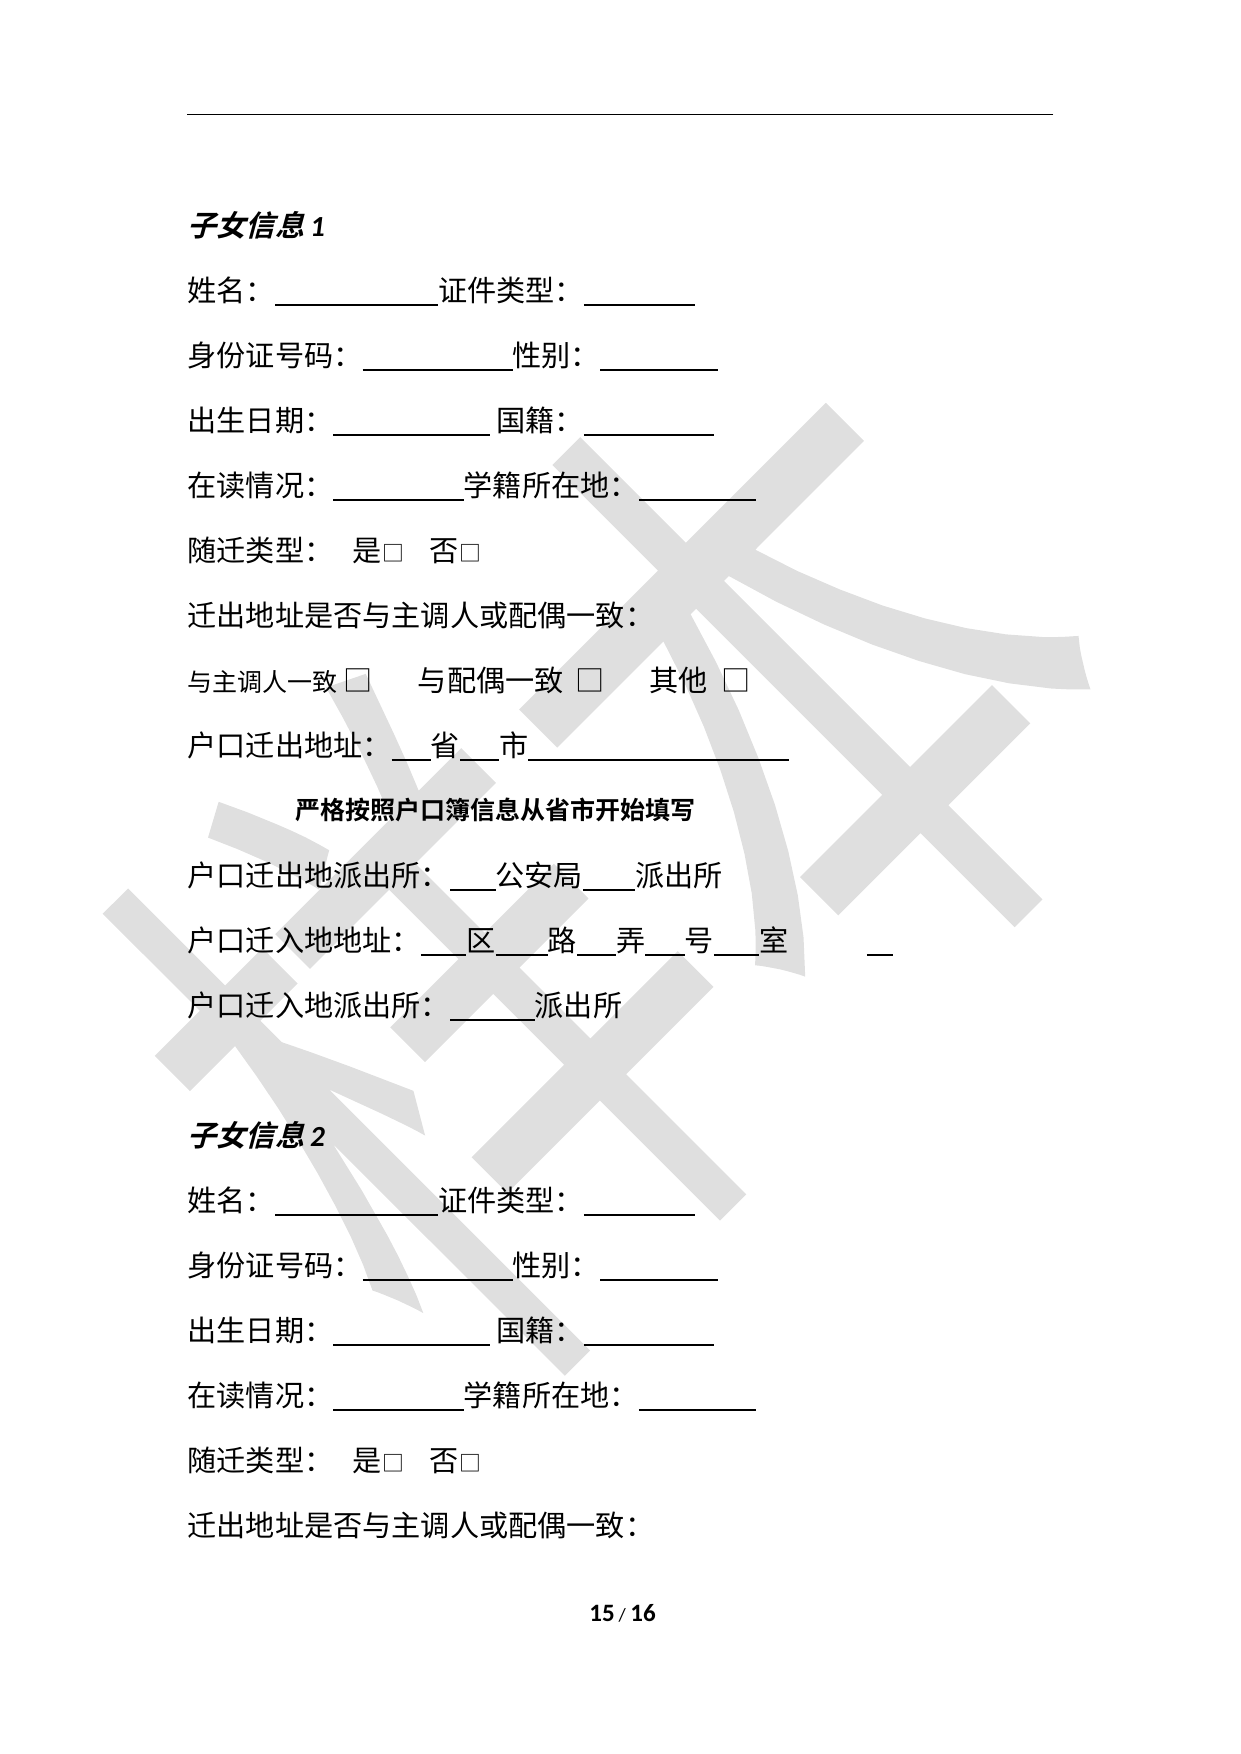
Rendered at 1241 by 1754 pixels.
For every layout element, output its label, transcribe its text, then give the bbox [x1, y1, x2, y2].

text 出生日期： 国籍： [187, 386, 1053, 451]
text 与主调人一致 □ 与配偶一致 □ 其他 □ [187, 646, 1053, 711]
text 子女信息1 [187, 191, 1053, 256]
text 户口迁入地派出所： 派出所 [187, 971, 1053, 1036]
text 随迁类型： 是□ 否□ [187, 516, 1053, 581]
text 姓名： 证件类型： [187, 1166, 1053, 1231]
text 户口迁出地址： 省 市 [187, 711, 1053, 776]
text 在读情况： 学籍所在地： [187, 451, 1053, 516]
text 身份证号码： 性别： [187, 1231, 1053, 1296]
text 户口迁入地地址： 区 路 弄 号 室 [187, 906, 1053, 971]
text 子女信息2 [187, 1101, 1053, 1166]
text 出生日期： 国籍： [187, 1296, 1053, 1361]
text 在读情况： 学籍所在地： [187, 1361, 1053, 1426]
text 户口迁出地派出所： 公安局 派出所 [187, 841, 1053, 906]
text 身份证号码： 性别： [187, 321, 1053, 386]
text 迁出地址是否与主调人或配偶一致： [187, 1491, 1053, 1556]
text 严格按照户口簿信息从省市开始填写 [187, 776, 1053, 841]
text 迁出地址是否与主调人或配偶一致： [187, 581, 1053, 646]
text 随迁类型： 是□ 否□ [187, 1426, 1053, 1491]
text 姓名： 证件类型： [187, 256, 1053, 321]
